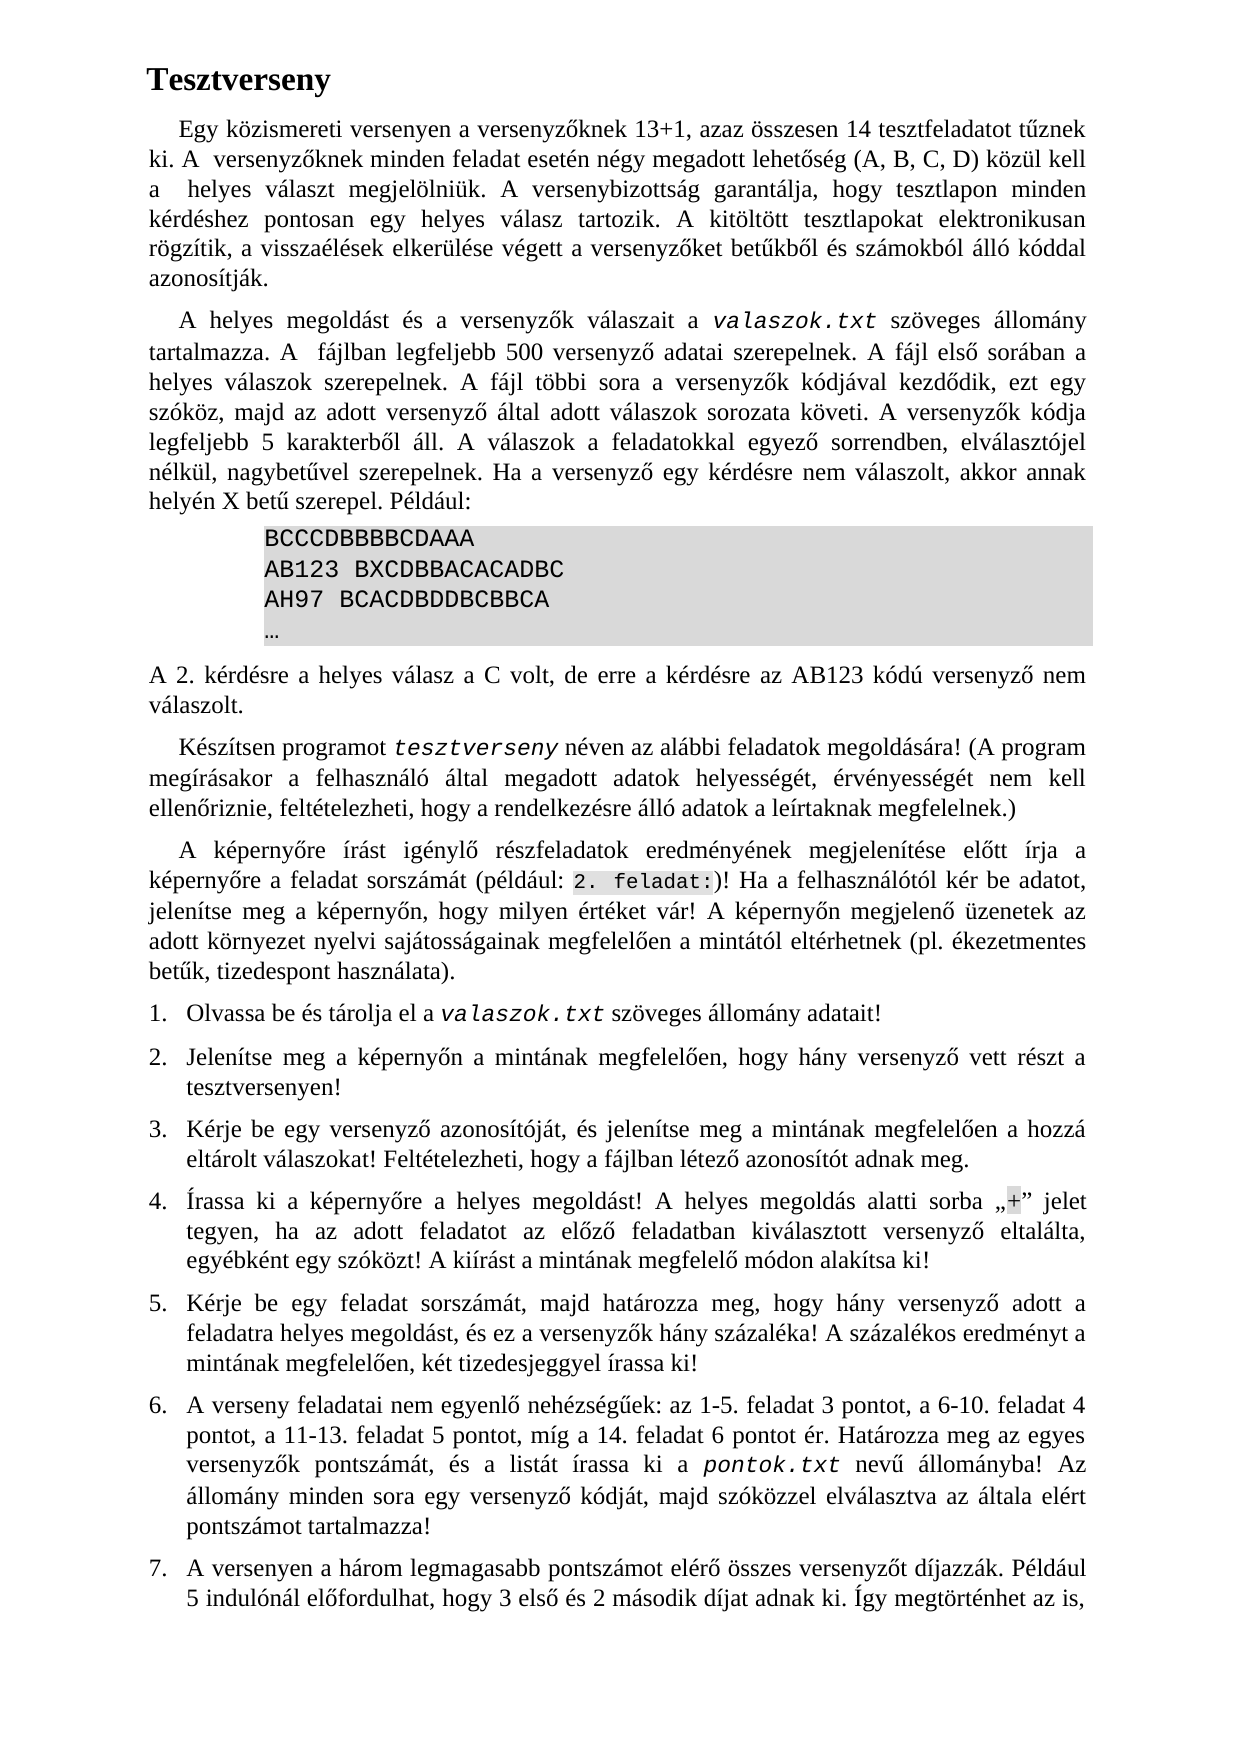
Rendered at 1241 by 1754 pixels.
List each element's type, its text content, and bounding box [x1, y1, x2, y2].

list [149, 1553, 1087, 1612]
subtitle Tesztverseny [146, 59, 1093, 97]
text A 2. kérdésre a helyes válasz a C volt, de erre a kérdésre az AB123 kódú versenyző nem válaszolt. [149, 660, 1087, 718]
text AH97 BCACDBDDBCBBCA [264, 587, 1093, 615]
list Olvassa be és tárolja el a valaszok.txt szöveges állomány adatait! [149, 998, 1087, 1028]
list A verseny feladatai nem egyenlő nehézségűek: az 1-5. feladat 3 pontot, a 6-10. feladat 4 pontot, a 11-13. feladat 5 pontot, míg a 14. feladat 6 pontot ér. Határozza meg az egyes versenyzők pontszámát, és a listát írassa ki a pontok.txt nevű állományba! Az állomány minden sora egy versenyző kódját, majd szóközzel elválasztva az általa elért pontszámot tartalmazza! [149, 1390, 1087, 1539]
text A helyes megoldást és a versenyzők válaszait a valaszok.txt szöveges állomány tartalmazza. A fájlban legfeljebb 500 versenyző adatai szerepelnek. A fájl első sorában a helyes válaszok szerepelnek. A fájl többi sora a versenyzők kódjával kezdődik, ezt egy szóköz, majd az adott versenyző által adott válaszok sorozata követi. A versenyzők kódja legfeljebb 5 karakterből áll. A válaszok a feladatokkal egyező sorrendben, elválasztójel nélkül, nagybetűvel szerepelnek. Ha a versenyző egy kérdésre nem válaszolt, akkor annak helyén X betű szerepel. Például: [149, 306, 1087, 515]
text Egy közismereti versenyen a versenyzőknek 13+1, azaz összesen 14 tesztfeladatot tűznek ki. A versenyzőknek minden feladat esetén négy megadott lehetőség (A, B, C, D) közül kell a helyes választ megjelölniük. A versenybizottság garantálja, hogy tesztlapon minden kérdéshez pontosan egy helyes válasz tartozik. A kitöltött tesztlapokat elektronikusan rögzítik, a visszaélések elkerülése végett a versenyzőket betűkből és számokból álló kóddal azonosítják. [149, 114, 1087, 292]
list Kérje be egy versenyző azonosítóját, és jelenítse meg a mintának megfelelően a hozzá eltárolt válaszokat! Feltételezheti, hogy a fájlban létező azonosítót adnak meg. [149, 1114, 1087, 1172]
text Készítsen programot tesztverseny néven az alábbi feladatok megoldására! (A program megírásakor a felhasználó által megadott adatok helyességét, érvényességét nem kell ellenőriznie, feltételezheti, hogy a rendelkezésre álló adatok a leírtaknak megfelelnek.) [149, 732, 1087, 822]
text AB123 BXCDBBACACADBC [264, 557, 1093, 585]
text BCCCDBBBBCDAAA [264, 526, 1093, 554]
list Írassa ki a képernyőre a helyes megoldást! A helyes megoldás alatti sorba „+” jelet tegyen, ha az adott feladatot az előző feladatban kiválasztott versenyző eltalálta, egyébként egy szóközt! A kiírást a mintának megfelelő módon alakítsa ki! [149, 1186, 1087, 1274]
text … [264, 618, 1093, 646]
text A képernyőre írást igénylő részfeladatok eredményének megjelenítése előtt írja a képernyőre a feladat sorszámát (például: 2. feladat:)! Ha a felhasználótól kér be adatot, jelenítse meg a képernyőn, hogy milyen értéket vár! A képernyőn megjelenő üzenetek az adott környezet nyelvi sajátosságainak megfelelően a mintától eltérhetnek (pl. ékezetmentes betűk, tizedespont használata). [149, 835, 1087, 984]
list Kérje be egy feladat sorszámát, majd határozza meg, hogy hány versenyző adott a feladatra helyes megoldást, és ez a versenyzők hány százaléka! A százalékos eredményt a mintának megfelelően, két tizedesjeggyel írassa ki! [149, 1288, 1087, 1376]
list Jelenítse meg a képernyőn a mintának megfelelően, hogy hány versenyző vett részt a tesztversenyen! [149, 1042, 1087, 1100]
